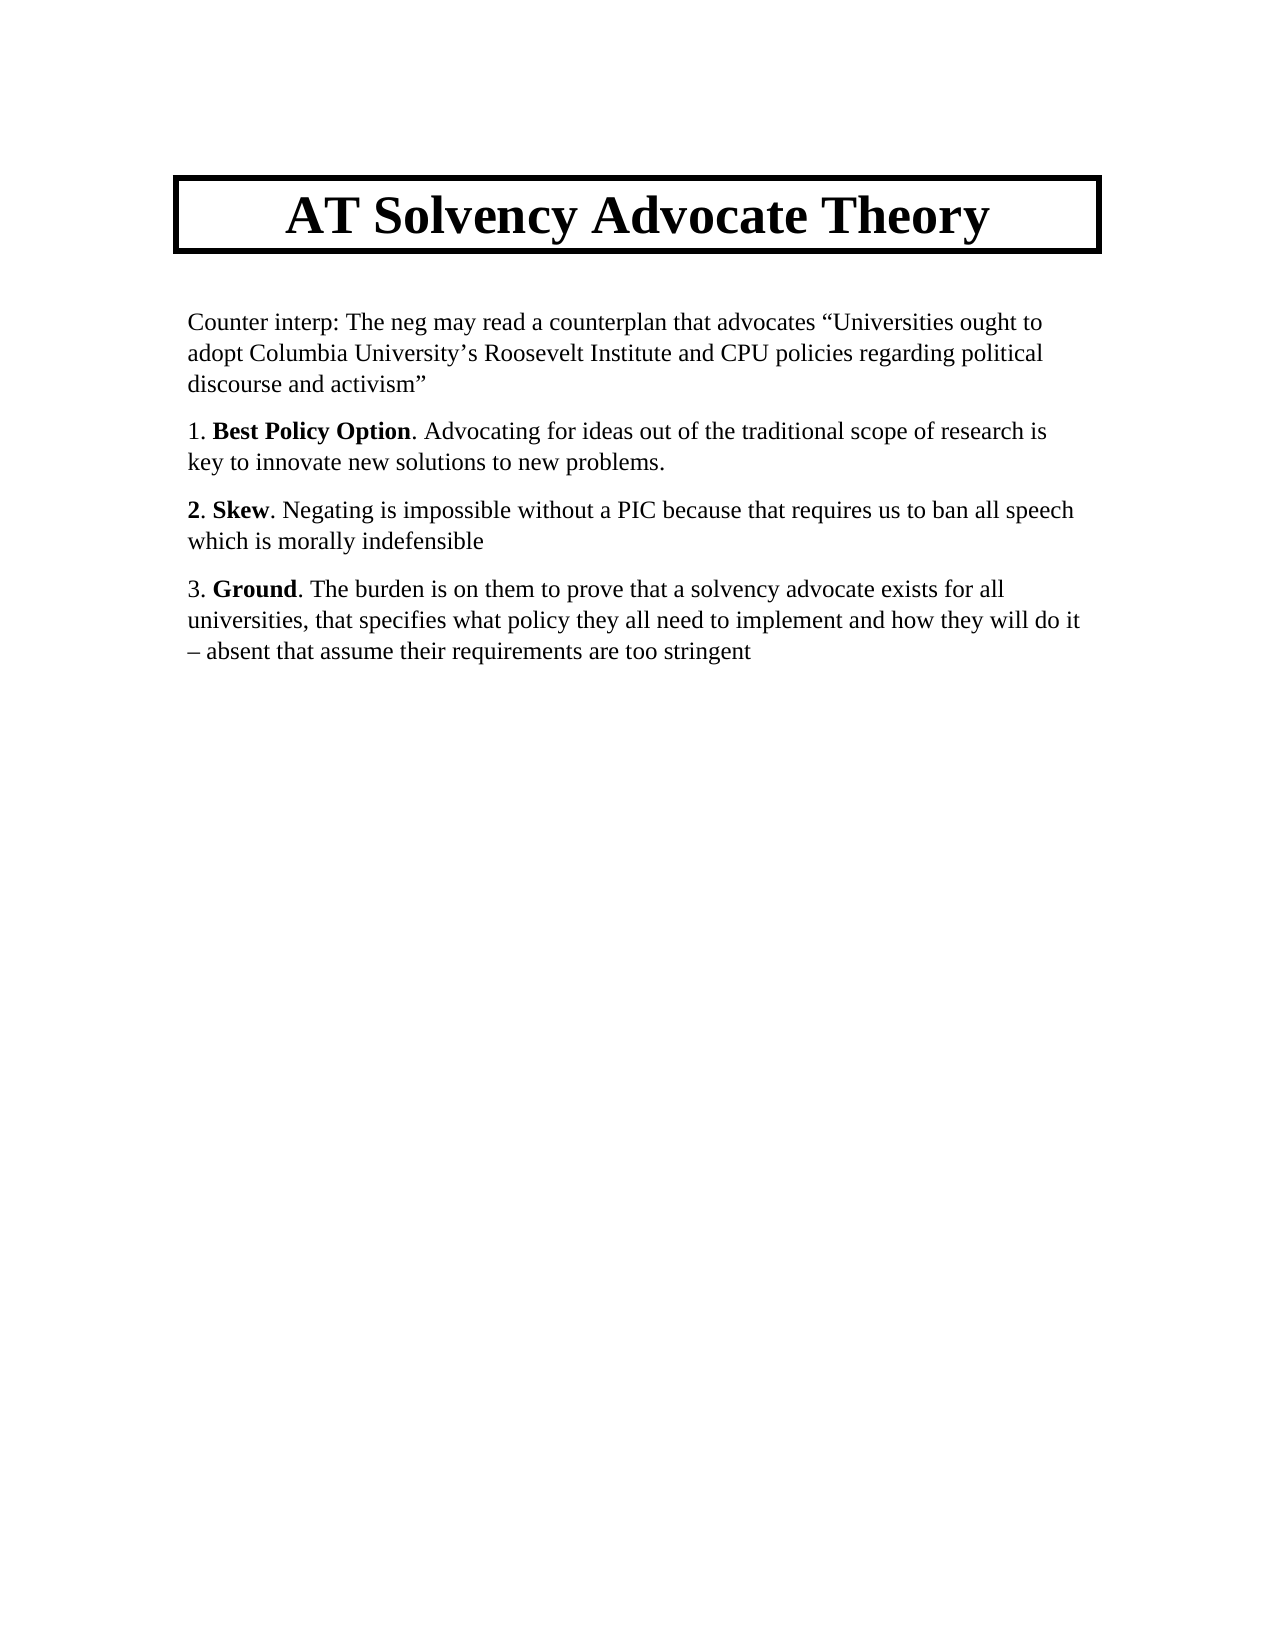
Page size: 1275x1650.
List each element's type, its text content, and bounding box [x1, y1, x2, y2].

text 1. Best Policy Option. Advocating for ideas out of the traditional scope of research is key to innovate new solutions to new problems. [187, 416, 1087, 476]
text 3. Ground. The burden is on them to prove that a solvency advocate exists for all universities, that specifies what policy they all need to implement and how they will do it – absent that assume their requirements are too stringent [187, 574, 1087, 665]
text 2. Skew. Negating is impossible without a PIC because that requires us to ban all speech which is morally indefensible [187, 495, 1087, 555]
text Counter interp: The neg may read a counterplan that advocates “Universities ought to adopt Columbia University’s Roosevelt Institute and CPU policies regarding political discourse and activism” [187, 307, 1087, 397]
subtitle AT Solvency Advocate Theory [179, 181, 1096, 248]
